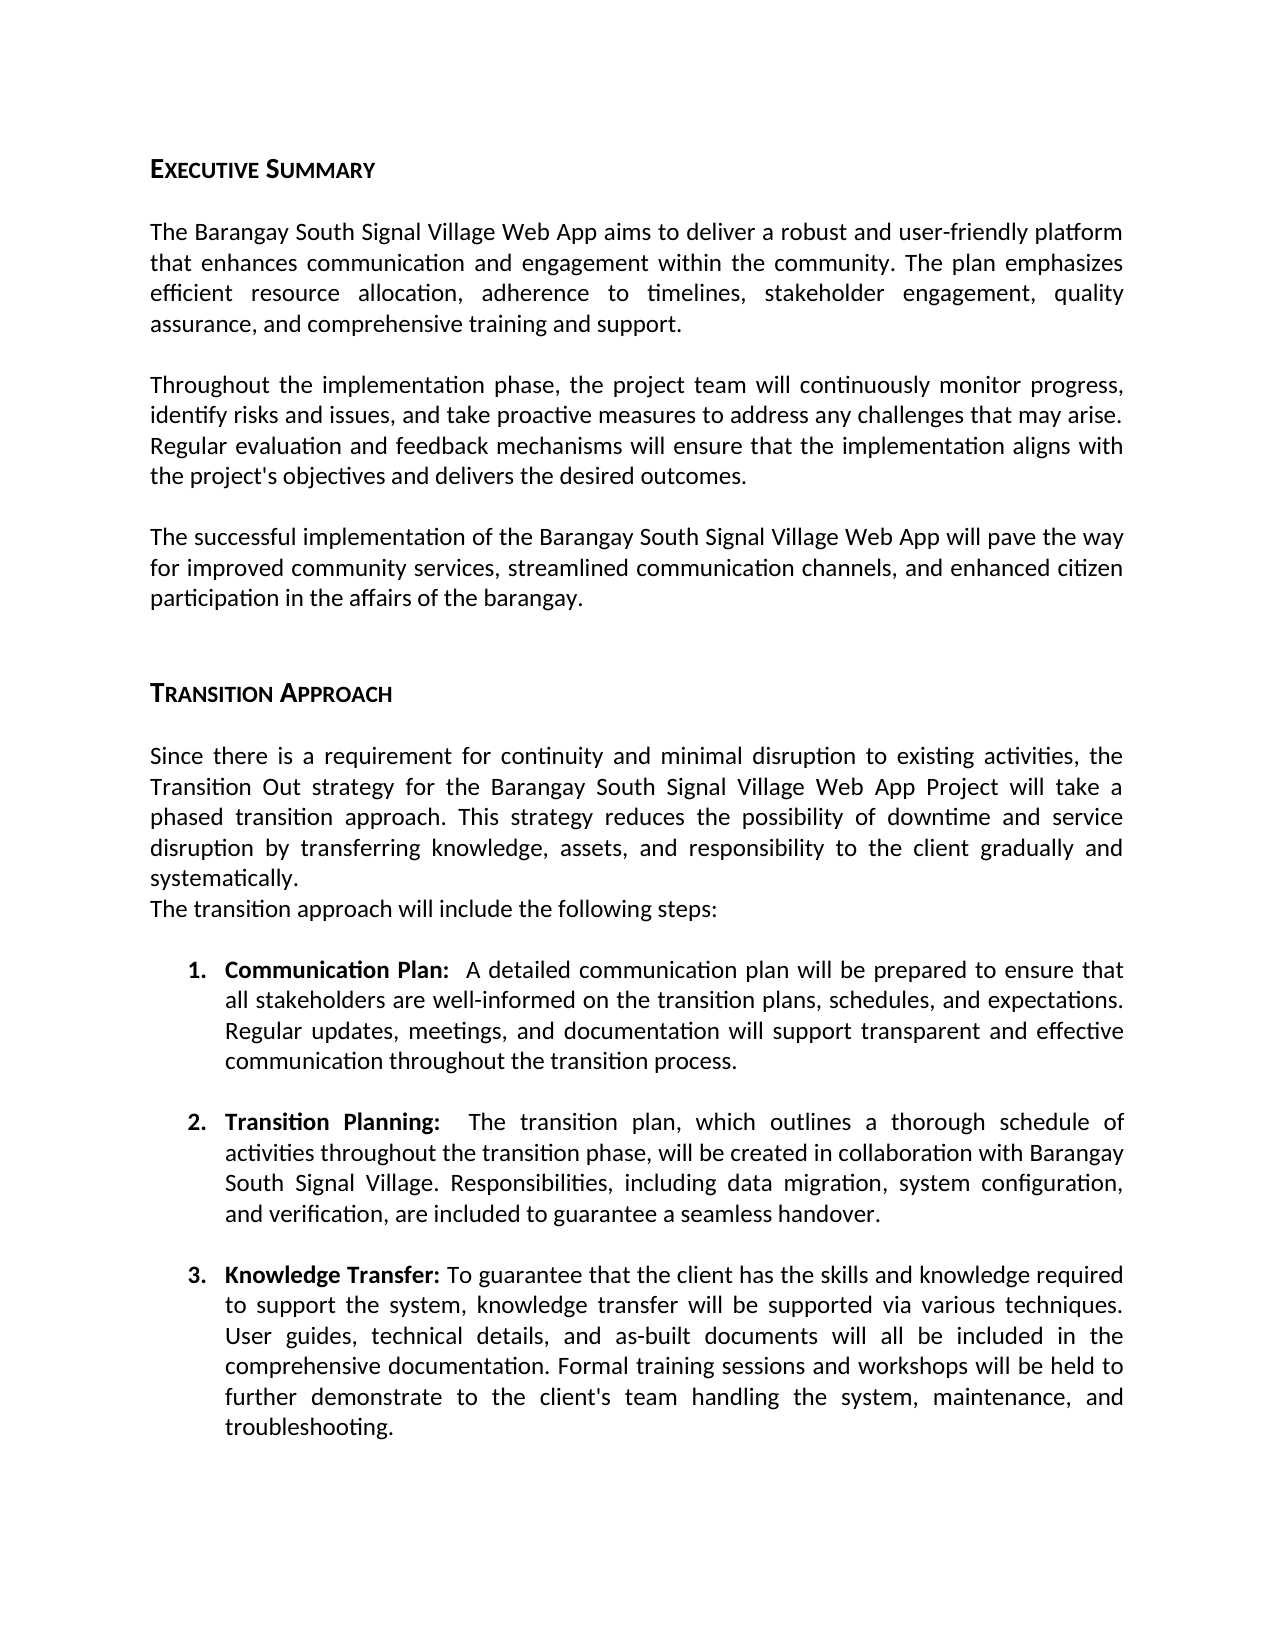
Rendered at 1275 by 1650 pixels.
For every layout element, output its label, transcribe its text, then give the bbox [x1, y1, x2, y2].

text The Barangay South Signal Village Web App aims to deliver a robust and user-friendly platform that enhances communication and engagement within the community. The plan emphasizes efficient resource allocation, adherence to timelines, stakeholder engagement, quality assurance, and comprehensive training and support. [150, 216, 1125, 338]
list Communication Plan: A detailed communication plan will be prepared to ensure that all stakeholders are well-informed on the transition plans, schedules, and expectations. Regular updates, meetings, and documentation will support transparent and effective communication throughout the transition process. [187, 954, 1125, 1076]
text Throughout the implementation phase, the project team will continuously monitor progress, identify risks and issues, and take proactive measures to address any challenges that may arise. Regular evaluation and feedback mechanisms will ensure that the implementation aligns with the project's objectives and delivers the desired outcomes. [150, 369, 1125, 491]
subtitle Transition Approach [150, 674, 1125, 709]
text Since there is a requirement for continuity and minimal disruption to existing activities, the Transition Out strategy for the Barangay South Signal Village Web App Project will take a phased transition approach. This strategy reduces the possibility of downtime and service disruption by transferring knowledge, assets, and responsibility to the client gradually and systematically. [150, 740, 1125, 893]
list Transition Planning: The transition plan, which outlines a thorough schedule of activities throughout the transition phase, will be created in collaboration with Barangay South Signal Village. Responsibilities, including data migration, system configuration, and verification, are included to guarantee a seamless handover. [187, 1106, 1125, 1228]
text The transition approach will include the following steps: [150, 893, 1125, 923]
text The successful implementation of the Barangay South Signal Village Web App will pave the way for improved community services, streamlined communication channels, and enhanced citizen participation in the affairs of the barangay. [150, 521, 1125, 613]
subtitle Executive Summary [150, 150, 1125, 186]
list Knowledge Transfer: To guarantee that the client has the skills and knowledge required to support the system, knowledge transfer will be supported via various techniques. User guides, technical details, and as-built documents will all be included in the comprehensive documentation. Formal training sessions and workshops will be held to further demonstrate to the client's team handling the system, maintenance, and troubleshooting. [187, 1259, 1125, 1442]
